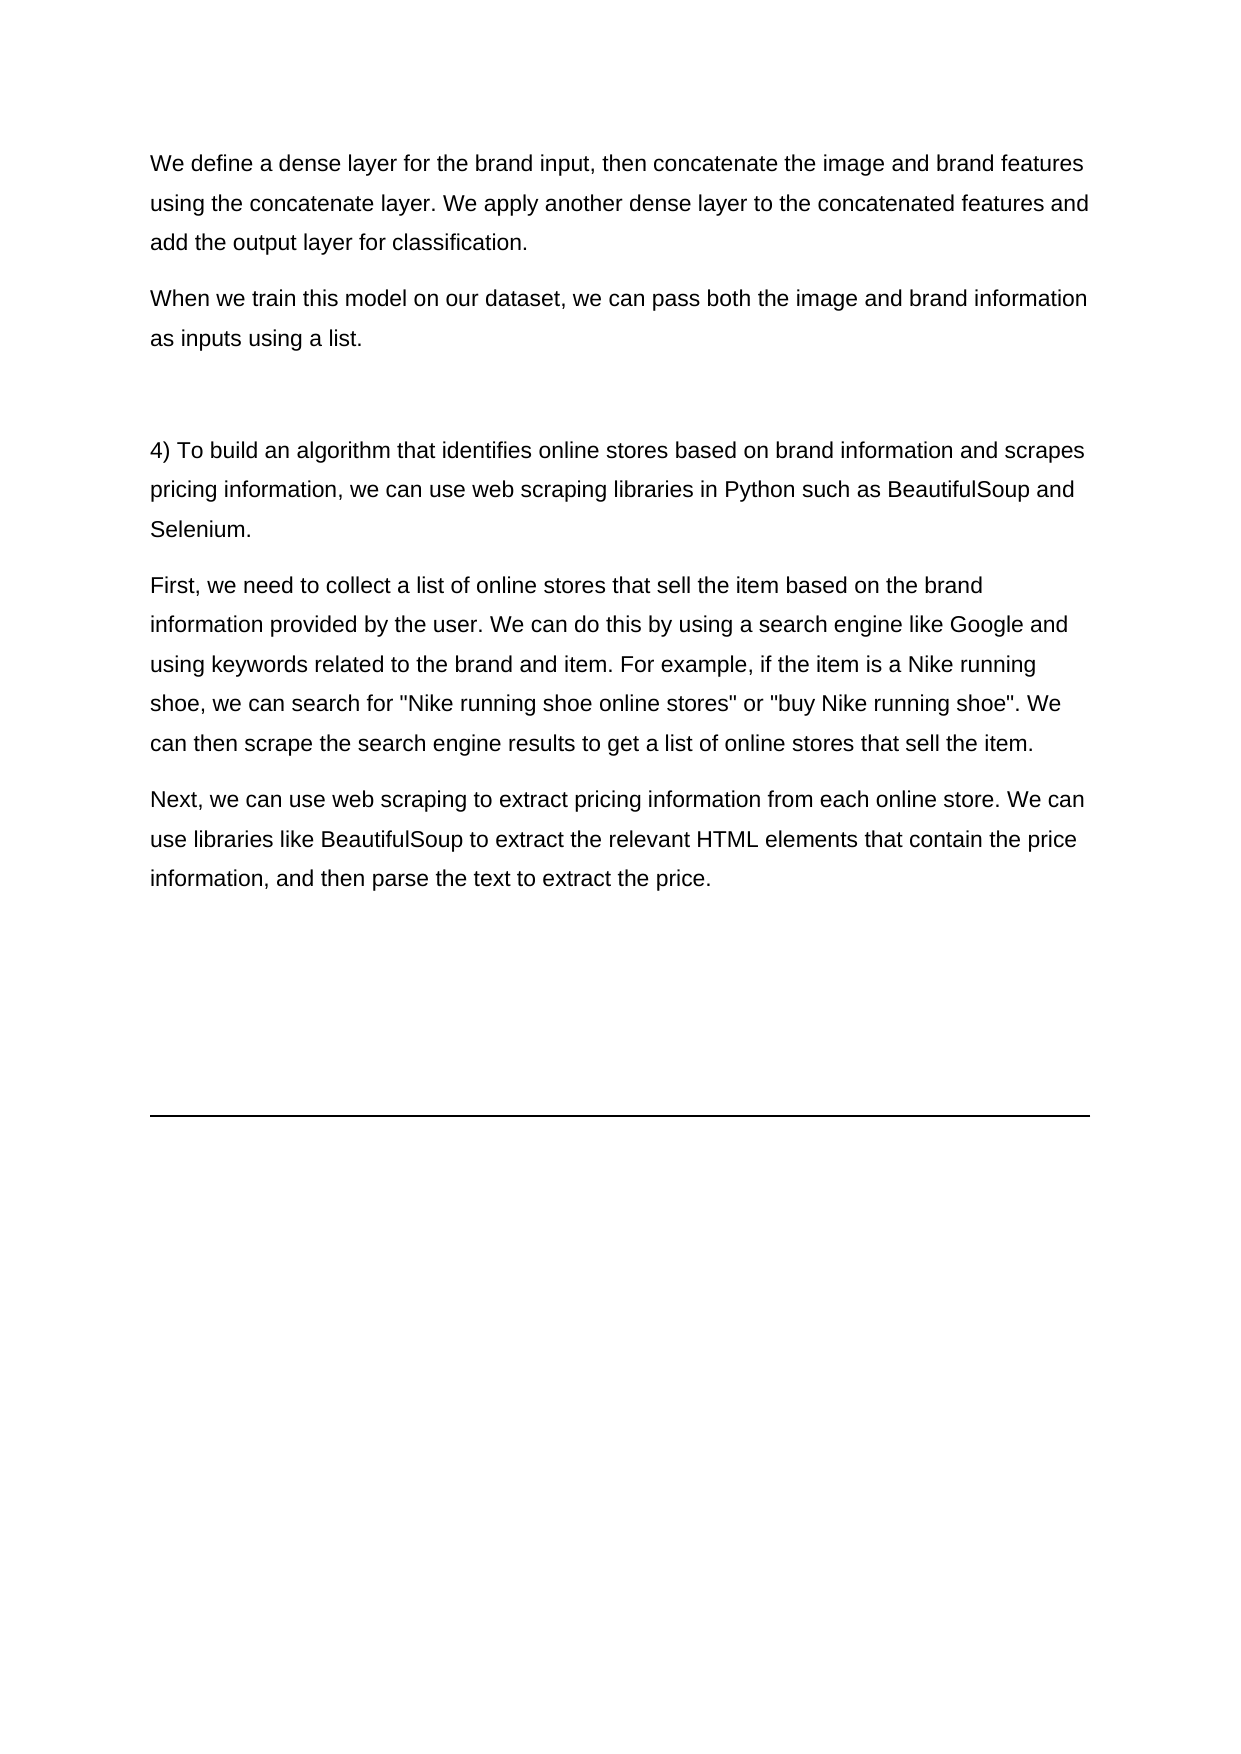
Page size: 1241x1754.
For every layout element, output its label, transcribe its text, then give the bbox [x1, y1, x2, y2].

text We define a dense layer for the brand input, then concatenate the image and brand features using the concatenate layer. We apply another dense layer to the concatenated features and add the output layer for classification. [150, 150, 1090, 255]
text When we train this model on our dataset, we can pass both the image and brand information as inputs using a list. [150, 285, 1090, 351]
text Next, we can use web scraping to extract pricing information from each online store. We can use libraries like BeautifulSoup to extract the relevant HTML elements that contain the price information, and then parse the text to extract the price. [150, 786, 1090, 891]
text First, we need to collect a list of online stores that sell the item based on the brand information provided by the user. We can do this by using a search engine like Google and using keywords related to the brand and item. For example, if the item is a Nike running shoe, we can search for "Nike running shoe online stores" or "buy Nike running shoe". We can then scrape the search engine results to get a list of online stores that sell the item. [150, 572, 1090, 756]
text 4) To build an algorithm that identifies online stores based on brand information and scrapes pricing information, we can use web scraping libraries in Python such as BeautifulSoup and Selenium. [150, 437, 1090, 542]
